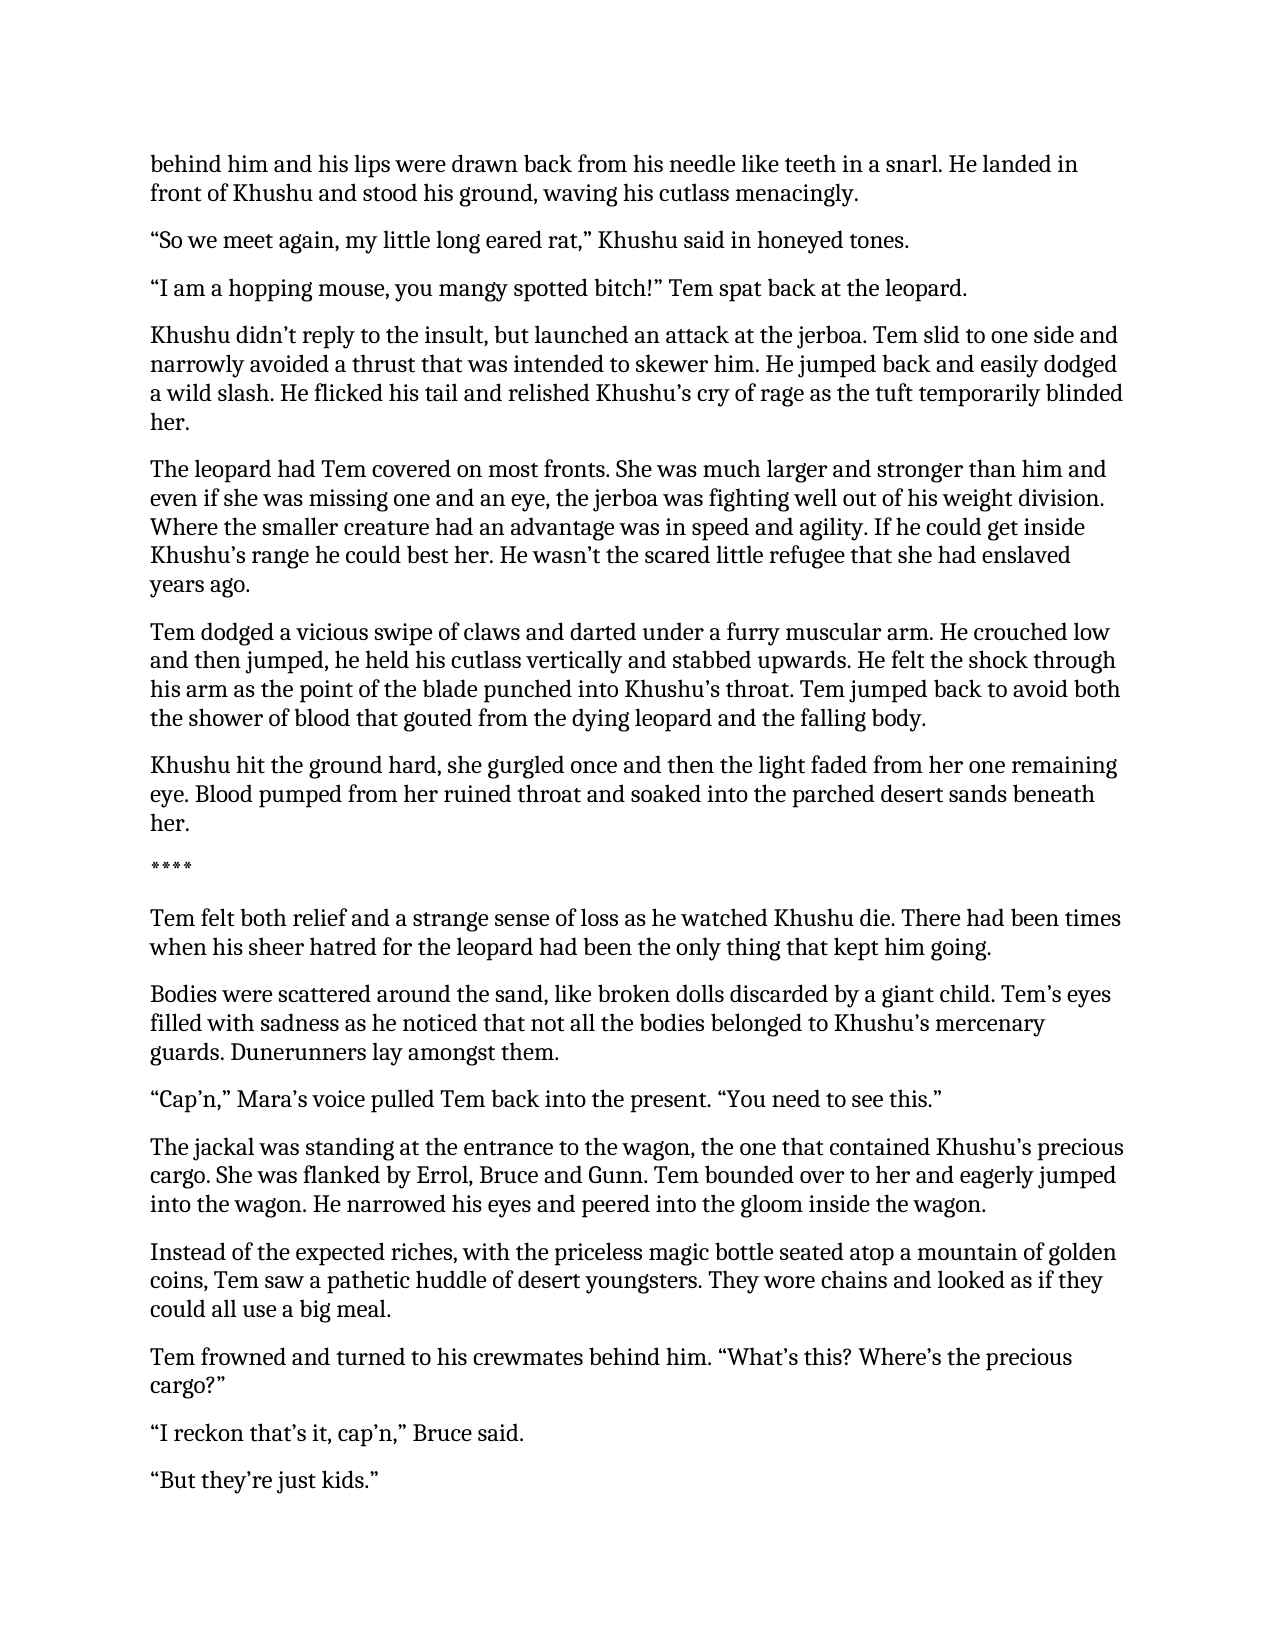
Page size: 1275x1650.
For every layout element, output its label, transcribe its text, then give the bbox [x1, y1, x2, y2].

text **** [150, 856, 1125, 885]
text Khushu didn’t reply to the insult, but launched an attack at the jerboa. Tem slid to one side and narrowly avoided a thrust that was intended to skewer him. He jumped back and easily dodged a wild slash. He flicked his tail and relished Khushu’s cry of rage as the tuft temporarily blinded her. [150, 321, 1125, 436]
text “Cap’n,” Mara’s voice pulled Tem back into the present. “You need to see this.” [150, 1085, 1125, 1114]
text “I reckon that’s it, cap’n,” Bruce said. [150, 1419, 1125, 1447]
text Instead of the expected riches, with the priceless magic bottle seated atop a mountain of golden coins, Tem saw a pathetic huddle of desert youngsters. They wore chains and looked as if they could all use a big meal. [150, 1237, 1125, 1324]
text “But they’re just kids.” [150, 1466, 1125, 1495]
text “I am a hopping mouse, you mangy spotted bitch!” Tem spat back at the leopard. [150, 274, 1125, 302]
text The leopard had Tem covered on most fronts. She was much larger and stronger than him and even if she was missing one and an eye, the jerboa was fighting well out of his weight division. Where the smaller creature had an advantage was in speed and agility. If he could get inside Khushu’s range he could best her. He wasn’t the scared little refugee that she had enslaved years ago. [150, 455, 1125, 599]
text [150, 150, 1125, 207]
text “So we meet again, my little long eared rat,” Khushu said in honeyed tones. [150, 226, 1125, 255]
text Khushu hit the ground hard, she gurgled once and then the light faded from her one remaining eye. Blood pumped from her ruined throat and soaked into the parched desert sands beneath her. [150, 751, 1125, 837]
text Tem frowned and turned to his crewmates behind him. “What’s this? Where’s the precious cargo?” [150, 1342, 1125, 1400]
text Bodies were scattered around the sand, like broken dolls discarded by a giant child. Tem’s eyes filled with sadness as he noticed that not all the bodies belonged to Khushu’s mercenary guards. Dunerunners lay amongst them. [150, 980, 1125, 1066]
text Tem dodged a vicious swipe of claws and darted under a furry muscular arm. He crouched low and then jumped, he held his cutlass vertically and stabbed upwards. He felt the shock through his arm as the point of the blade punched into Khushu’s throat. Tem jumped back to avoid both the shower of blood that gouted from the dying leopard and the falling body. [150, 617, 1125, 732]
text Tem felt both relief and a strange sense of loss as he watched Khushu die. There had been times when his sheer hatred for the leopard had been the only thing that kept him going. [150, 904, 1125, 961]
text The jackal was standing at the entrance to the wagon, the one that contained Khushu’s precious cargo. She was flanked by Errol, Bruce and Gunn. Tem bounded over to her and eagerly jumped into the wagon. He narrowed his eyes and peered into the gloom inside the wagon. [150, 1132, 1125, 1219]
